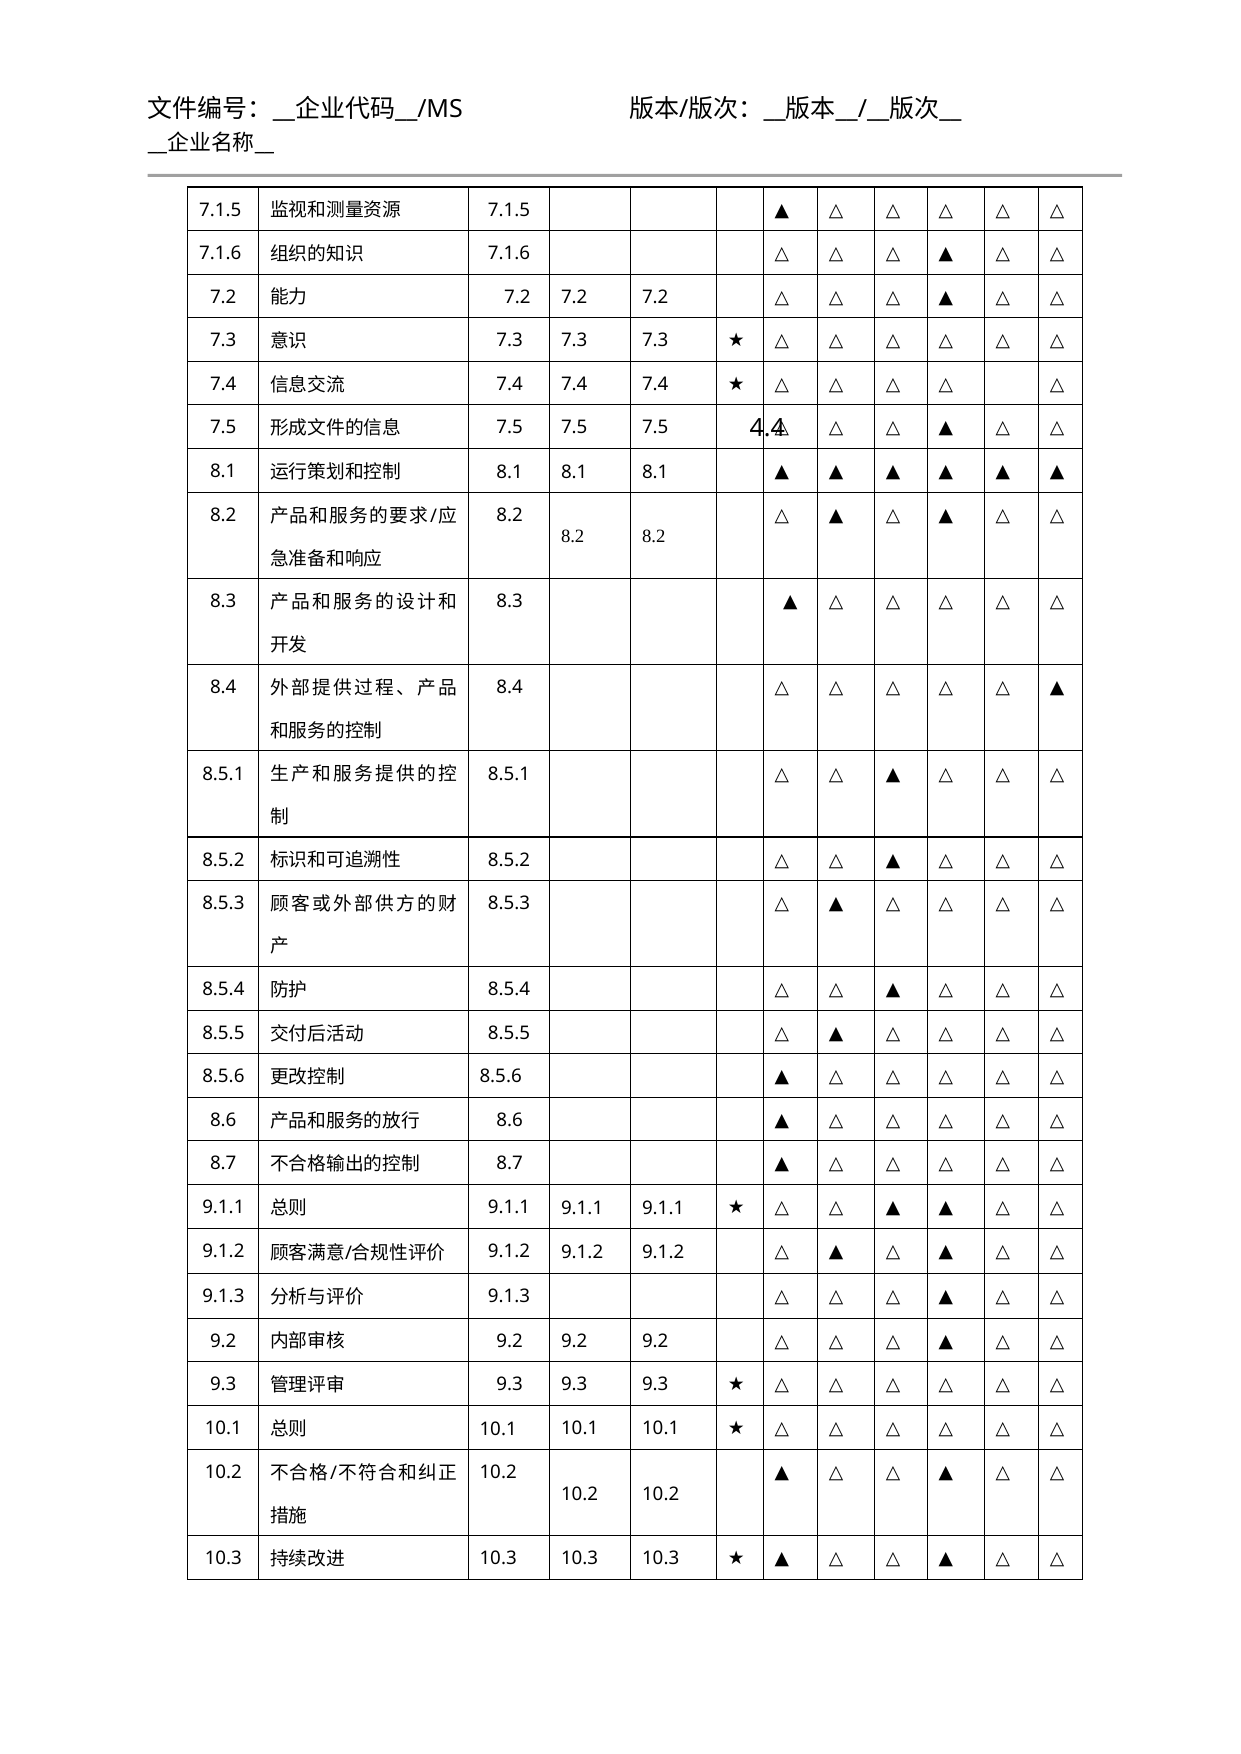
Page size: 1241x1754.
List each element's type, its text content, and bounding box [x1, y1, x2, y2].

table_cell △ [875, 1098, 927, 1140]
table_cell ▲ [928, 1229, 984, 1273]
table_cell [550, 665, 630, 750]
table_cell △ [985, 1274, 1038, 1317]
table_cell △ [818, 838, 874, 880]
table_cell [985, 362, 1038, 404]
table_cell 监视和测量资源 [259, 188, 468, 230]
table_cell ▲ [818, 1011, 874, 1053]
table_cell 10.3 [631, 1536, 716, 1579]
table_cell 意识 [259, 318, 468, 361]
table_cell 9.2 [188, 1319, 258, 1361]
table_cell 8.5.2 [469, 838, 549, 880]
table_cell △ [818, 579, 874, 664]
table_cell ▲ [1039, 449, 1082, 492]
table_cell △ [985, 493, 1038, 578]
table_cell [550, 231, 630, 273]
table_cell 不合格/不符合和纠正措施 [259, 1450, 468, 1535]
table_cell 7.5 [188, 405, 258, 448]
table_cell [631, 1011, 716, 1053]
table_cell ▲ [764, 449, 817, 492]
table_cell △ [875, 881, 927, 966]
table_cell △ [818, 1406, 874, 1449]
table_cell △ [985, 188, 1038, 230]
table_cell 8.6 [188, 1098, 258, 1140]
table_cell ▲ [928, 1536, 984, 1579]
table_cell ▲ [985, 449, 1038, 492]
table_cell △ [764, 231, 817, 273]
table_cell △ [1039, 1229, 1082, 1273]
table_cell ▲ [928, 493, 984, 578]
table_cell △ [875, 1141, 927, 1184]
table_cell ▲ [928, 231, 984, 273]
table_cell 不合格输出的控制 [259, 1141, 468, 1184]
table_cell ★ [717, 1536, 763, 1579]
table_cell △ [1039, 579, 1082, 664]
table_cell △ [875, 493, 927, 578]
table_cell 7.1.6 [188, 231, 258, 273]
table_cell [717, 665, 763, 750]
table_cell △ [985, 665, 1038, 750]
table_cell 10.3 [469, 1536, 549, 1579]
table_cell △ [875, 579, 927, 664]
table_cell 9.1.2 [550, 1229, 630, 1273]
table_cell ★ [717, 1406, 763, 1449]
table_cell 8.5.6 [188, 1054, 258, 1097]
table_cell 8.1 [469, 449, 549, 492]
table_cell 8.5.1 [188, 751, 258, 836]
table_cell ▲ [764, 1141, 817, 1184]
table_cell △ [1039, 493, 1082, 578]
table_cell 7.3 [550, 318, 630, 361]
table_cell 7.5 [469, 405, 549, 448]
table_cell △ [1039, 275, 1082, 317]
table_cell △ [985, 405, 1038, 448]
table_cell 8.5.6 [469, 1054, 549, 1097]
table_cell 10.2 [550, 1450, 630, 1535]
table_cell 7.1.6 [469, 231, 549, 273]
table_cell 8.4 [188, 665, 258, 750]
table_cell △ [818, 665, 874, 750]
table_cell 8.1 [188, 449, 258, 492]
table_cell △ [818, 1362, 874, 1404]
table_cell △ [928, 1011, 984, 1053]
table_cell 8.2 [631, 493, 716, 578]
table_cell 7.2 [469, 275, 549, 317]
table_cell △ [764, 838, 817, 880]
table_cell △ [928, 362, 984, 404]
table_cell [631, 967, 716, 1009]
table_cell 9.1.2 [469, 1229, 549, 1273]
table_cell 10.3 [188, 1536, 258, 1579]
table_cell △ [928, 1141, 984, 1184]
table_cell △ [928, 751, 984, 836]
table_cell △ [985, 1536, 1038, 1579]
table_cell ★ [717, 1185, 763, 1228]
table_cell 10.1 [469, 1406, 549, 1449]
table_cell △ [1039, 1011, 1082, 1053]
table_cell 形成文件的信息 [259, 405, 468, 448]
table_cell 产品和服务的要求/应急准备和响应 [259, 493, 468, 578]
table_cell [550, 1098, 630, 1140]
table_cell 分析与评价 [259, 1274, 468, 1317]
table_cell 7.3 [188, 318, 258, 361]
table_cell [717, 838, 763, 880]
table_cell △ [1039, 318, 1082, 361]
table_cell 8.5.2 [188, 838, 258, 880]
table_cell △ [1039, 405, 1082, 448]
table_cell 8.5.3 [188, 881, 258, 966]
table_cell △ [1039, 1536, 1082, 1579]
table_cell 总则 [259, 1185, 468, 1228]
table_cell △ [1039, 1054, 1082, 1097]
table_cell 8.7 [469, 1141, 549, 1184]
table_cell 8.2 [550, 493, 630, 578]
table_cell △ [875, 318, 927, 361]
table_cell 9.3 [550, 1362, 630, 1404]
table_cell [550, 751, 630, 836]
table_cell [717, 1229, 763, 1273]
table_cell 顾客或外部供方的财产 [259, 881, 468, 966]
table_cell △ [875, 1319, 927, 1361]
table_cell 8.6 [469, 1098, 549, 1140]
table_cell [717, 275, 763, 317]
table_cell ▲ [818, 881, 874, 966]
table_cell △ [985, 1450, 1038, 1535]
table_cell △ [764, 665, 817, 750]
table_cell 9.1.2 [188, 1229, 258, 1273]
table_cell △ [928, 838, 984, 880]
table_cell 8.5.5 [469, 1011, 549, 1053]
table_cell 8.5.1 [469, 751, 549, 836]
table_cell △ [875, 665, 927, 750]
table_cell ▲ [928, 1319, 984, 1361]
table_cell △ [985, 1229, 1038, 1273]
table_cell [717, 1098, 763, 1140]
table_cell [717, 449, 763, 492]
table_cell △ [764, 1406, 817, 1449]
table_cell 信息交流 [259, 362, 468, 404]
table_cell △ [1039, 751, 1082, 836]
table_cell ▲ [928, 1185, 984, 1228]
table_cell [550, 188, 630, 230]
table_cell 9.1.3 [469, 1274, 549, 1317]
table_cell ★ [717, 362, 763, 404]
table_cell △ [875, 1362, 927, 1404]
table_cell △ [928, 579, 984, 664]
table_cell 7.4 [188, 362, 258, 404]
table_cell 7.4 [550, 362, 630, 404]
table_cell 10.1 [550, 1406, 630, 1449]
table_cell △ [764, 1229, 817, 1273]
table_cell △ [985, 1319, 1038, 1361]
table_cell 10.2 [469, 1450, 549, 1535]
table_cell △ [818, 751, 874, 836]
table_cell △ [1039, 1098, 1082, 1140]
table_cell △ [818, 967, 874, 1009]
table_cell 7.1.5 [188, 188, 258, 230]
table_cell △ [764, 1011, 817, 1053]
table_cell 9.3 [469, 1362, 549, 1404]
table_cell △ [928, 188, 984, 230]
table_cell 9.1.3 [188, 1274, 258, 1317]
table_cell △ [985, 1185, 1038, 1228]
table_cell 9.1.1 [469, 1185, 549, 1228]
table_cell △ [985, 1011, 1038, 1053]
table_cell 标识和可追溯性 [259, 838, 468, 880]
table_cell △ [764, 493, 817, 578]
table_cell [631, 1274, 716, 1317]
table_cell △ [928, 1054, 984, 1097]
table_cell 防护 [259, 967, 468, 1009]
table_cell ▲ [1039, 665, 1082, 750]
table_cell △ [1039, 1362, 1082, 1404]
table_cell △ [818, 1450, 874, 1535]
table_cell △ [928, 881, 984, 966]
table_cell 7.1.5 [469, 188, 549, 230]
table_cell 10.3 [550, 1536, 630, 1579]
table_cell △ [875, 1274, 927, 1317]
table_cell [631, 751, 716, 836]
table_cell △ [875, 1229, 927, 1273]
table_cell △ [818, 318, 874, 361]
table_cell △ [1039, 1274, 1082, 1317]
table_cell ▲ [875, 449, 927, 492]
table_cell △ [875, 231, 927, 273]
table_cell 9.2 [550, 1319, 630, 1361]
table_cell △ [875, 188, 927, 230]
table_cell △ [764, 751, 817, 836]
table_cell [631, 1141, 716, 1184]
table_cell [717, 188, 763, 230]
table_cell [550, 1141, 630, 1184]
table_cell △ [985, 1141, 1038, 1184]
table_cell △ [928, 1098, 984, 1140]
table_cell 9.3 [631, 1362, 716, 1404]
table_cell 10.2 [188, 1450, 258, 1535]
table_cell ▲ [764, 1054, 817, 1097]
table_cell [717, 751, 763, 836]
table_cell [631, 665, 716, 750]
table_cell 持续改进 [259, 1536, 468, 1579]
table_cell [631, 881, 716, 966]
table_cell 8.5.4 [188, 967, 258, 1009]
table_cell [717, 881, 763, 966]
table_cell 交付后活动 [259, 1011, 468, 1053]
table_cell 产品和服务的放行 [259, 1098, 468, 1140]
table_cell 10.2 [631, 1450, 716, 1535]
table_cell 9.1.1 [550, 1185, 630, 1228]
table_cell 8.1 [631, 449, 716, 492]
table_cell 能力 [259, 275, 468, 317]
table_cell 10.1 [631, 1406, 716, 1449]
table_cell 7.2 [550, 275, 630, 317]
table_cell [550, 881, 630, 966]
table_cell △ [764, 1185, 817, 1228]
table_cell 7.2 [188, 275, 258, 317]
table_cell △ [818, 1054, 874, 1097]
table_cell [550, 967, 630, 1009]
table_cell △ [985, 967, 1038, 1009]
table_cell 8.3 [188, 579, 258, 664]
table_cell △ [875, 1536, 927, 1579]
table_cell △ [1039, 967, 1082, 1009]
table_cell △ [764, 405, 817, 448]
table_cell △ [764, 1319, 817, 1361]
table_cell 外部提供过程、产品和服务的控制 [259, 665, 468, 750]
table_cell △ [1039, 1141, 1082, 1184]
table_cell [717, 1011, 763, 1053]
table_cell △ [1039, 881, 1082, 966]
table_cell [550, 579, 630, 664]
table_cell ▲ [764, 1536, 817, 1579]
table_cell 10.1 [188, 1406, 258, 1449]
table_cell △ [1039, 1319, 1082, 1361]
table_cell △ [818, 1185, 874, 1228]
table_cell ▲ [875, 967, 927, 1009]
table_cell ▲ [764, 188, 817, 230]
table_cell △ [985, 1098, 1038, 1140]
table_cell △ [928, 1406, 984, 1449]
table_cell △ [985, 1054, 1038, 1097]
table_cell [631, 188, 716, 230]
table_cell △ [764, 881, 817, 966]
table_cell △ [985, 231, 1038, 273]
table_cell △ [764, 1362, 817, 1404]
table_cell [631, 231, 716, 273]
table_cell 8.4 [469, 665, 549, 750]
table_cell [631, 838, 716, 880]
table_cell △ [764, 1274, 817, 1317]
table_cell [550, 838, 630, 880]
table_cell 9.1.1 [631, 1185, 716, 1228]
table_cell ▲ [764, 1098, 817, 1140]
table_cell ▲ [875, 1185, 927, 1228]
table_cell 8.5.4 [469, 967, 549, 1009]
table_cell 顾客满意/合规性评价 [259, 1229, 468, 1273]
table_cell 内部审核 [259, 1319, 468, 1361]
table_cell ▲ [764, 579, 817, 664]
table_cell △ [818, 1141, 874, 1184]
table_cell 运行策划和控制 [259, 449, 468, 492]
table_cell △ [875, 1011, 927, 1053]
table_cell 8.5.5 [188, 1011, 258, 1053]
table_cell △ [818, 1274, 874, 1317]
table_cell [631, 1054, 716, 1097]
table_cell △ [985, 579, 1038, 664]
table_cell ▲ [764, 1450, 817, 1535]
table_cell △ [1039, 362, 1082, 404]
table_cell △ [764, 967, 817, 1009]
table_cell △ [875, 1450, 927, 1535]
table_cell 管理评审 [259, 1362, 468, 1404]
table_cell 4.4 [717, 405, 763, 448]
table_cell 9.2 [469, 1319, 549, 1361]
table_cell △ [928, 1362, 984, 1404]
table_cell 8.3 [469, 579, 549, 664]
table_cell △ [1039, 231, 1082, 273]
table_cell △ [875, 405, 927, 448]
table_cell △ [875, 1406, 927, 1449]
table_cell △ [985, 1362, 1038, 1404]
table_cell 7.4 [631, 362, 716, 404]
table_cell [550, 1011, 630, 1053]
table_cell △ [1039, 838, 1082, 880]
table_cell 8.5.3 [469, 881, 549, 966]
table_cell △ [818, 362, 874, 404]
table_cell 7.5 [631, 405, 716, 448]
table_cell ▲ [928, 1450, 984, 1535]
table_cell [631, 1098, 716, 1140]
table_cell △ [985, 275, 1038, 317]
table_cell ▲ [875, 751, 927, 836]
table_cell △ [875, 1054, 927, 1097]
table_cell ▲ [818, 493, 874, 578]
table_cell [631, 579, 716, 664]
table_cell ▲ [875, 838, 927, 880]
table_cell 9.1.1 [188, 1185, 258, 1228]
table_cell 产品和服务的设计和开发 [259, 579, 468, 664]
table_cell △ [928, 665, 984, 750]
table_cell △ [985, 881, 1038, 966]
table_cell 8.2 [188, 493, 258, 578]
table_cell △ [985, 318, 1038, 361]
table_cell 更改控制 [259, 1054, 468, 1097]
table_cell △ [764, 362, 817, 404]
table_cell △ [985, 838, 1038, 880]
table_cell △ [818, 1098, 874, 1140]
table_cell 9.2 [631, 1319, 716, 1361]
table_cell ▲ [928, 1274, 984, 1317]
table_cell ▲ [818, 1229, 874, 1273]
table_cell △ [764, 318, 817, 361]
table_cell [717, 1274, 763, 1317]
table_cell △ [928, 318, 984, 361]
table_cell [717, 1450, 763, 1535]
table_cell △ [1039, 1406, 1082, 1449]
table_cell 9.1.2 [631, 1229, 716, 1273]
table_cell 7.5 [550, 405, 630, 448]
table_cell 组织的知识 [259, 231, 468, 273]
table_cell △ [1039, 188, 1082, 230]
table_cell △ [875, 275, 927, 317]
table_cell △ [764, 275, 817, 317]
table_cell △ [818, 405, 874, 448]
table_cell △ [818, 231, 874, 273]
table_cell ★ [717, 318, 763, 361]
table_cell △ [875, 362, 927, 404]
table_cell ▲ [928, 275, 984, 317]
table_cell △ [985, 751, 1038, 836]
table_cell [717, 1319, 763, 1361]
table_cell [550, 1054, 630, 1097]
table_cell △ [818, 1319, 874, 1361]
table_cell 8.1 [550, 449, 630, 492]
table_cell △ [818, 1536, 874, 1579]
table_cell 8.2 [469, 493, 549, 578]
table_cell △ [1039, 1450, 1082, 1535]
table_cell △ [928, 967, 984, 1009]
table_cell [550, 1274, 630, 1317]
table_cell △ [985, 1406, 1038, 1449]
table_cell 7.3 [469, 318, 549, 361]
table_cell △ [1039, 1185, 1082, 1228]
table_cell 总则 [259, 1406, 468, 1449]
table_cell 9.3 [188, 1362, 258, 1404]
table_cell [717, 579, 763, 664]
table_cell [717, 231, 763, 273]
table_cell 7.2 [631, 275, 716, 317]
table_cell ▲ [928, 449, 984, 492]
table_cell △ [818, 188, 874, 230]
table_cell [717, 1054, 763, 1097]
table_cell 7.4 [469, 362, 549, 404]
table_cell △ [818, 275, 874, 317]
table_cell ▲ [928, 405, 984, 448]
table_cell [717, 1141, 763, 1184]
table_cell 生产和服务提供的控制 [259, 751, 468, 836]
table_cell [717, 493, 763, 578]
table_cell 7.3 [631, 318, 716, 361]
table_cell ★ [717, 1362, 763, 1404]
table_cell ▲ [818, 449, 874, 492]
table_cell [717, 967, 763, 1009]
table_cell 8.7 [188, 1141, 258, 1184]
